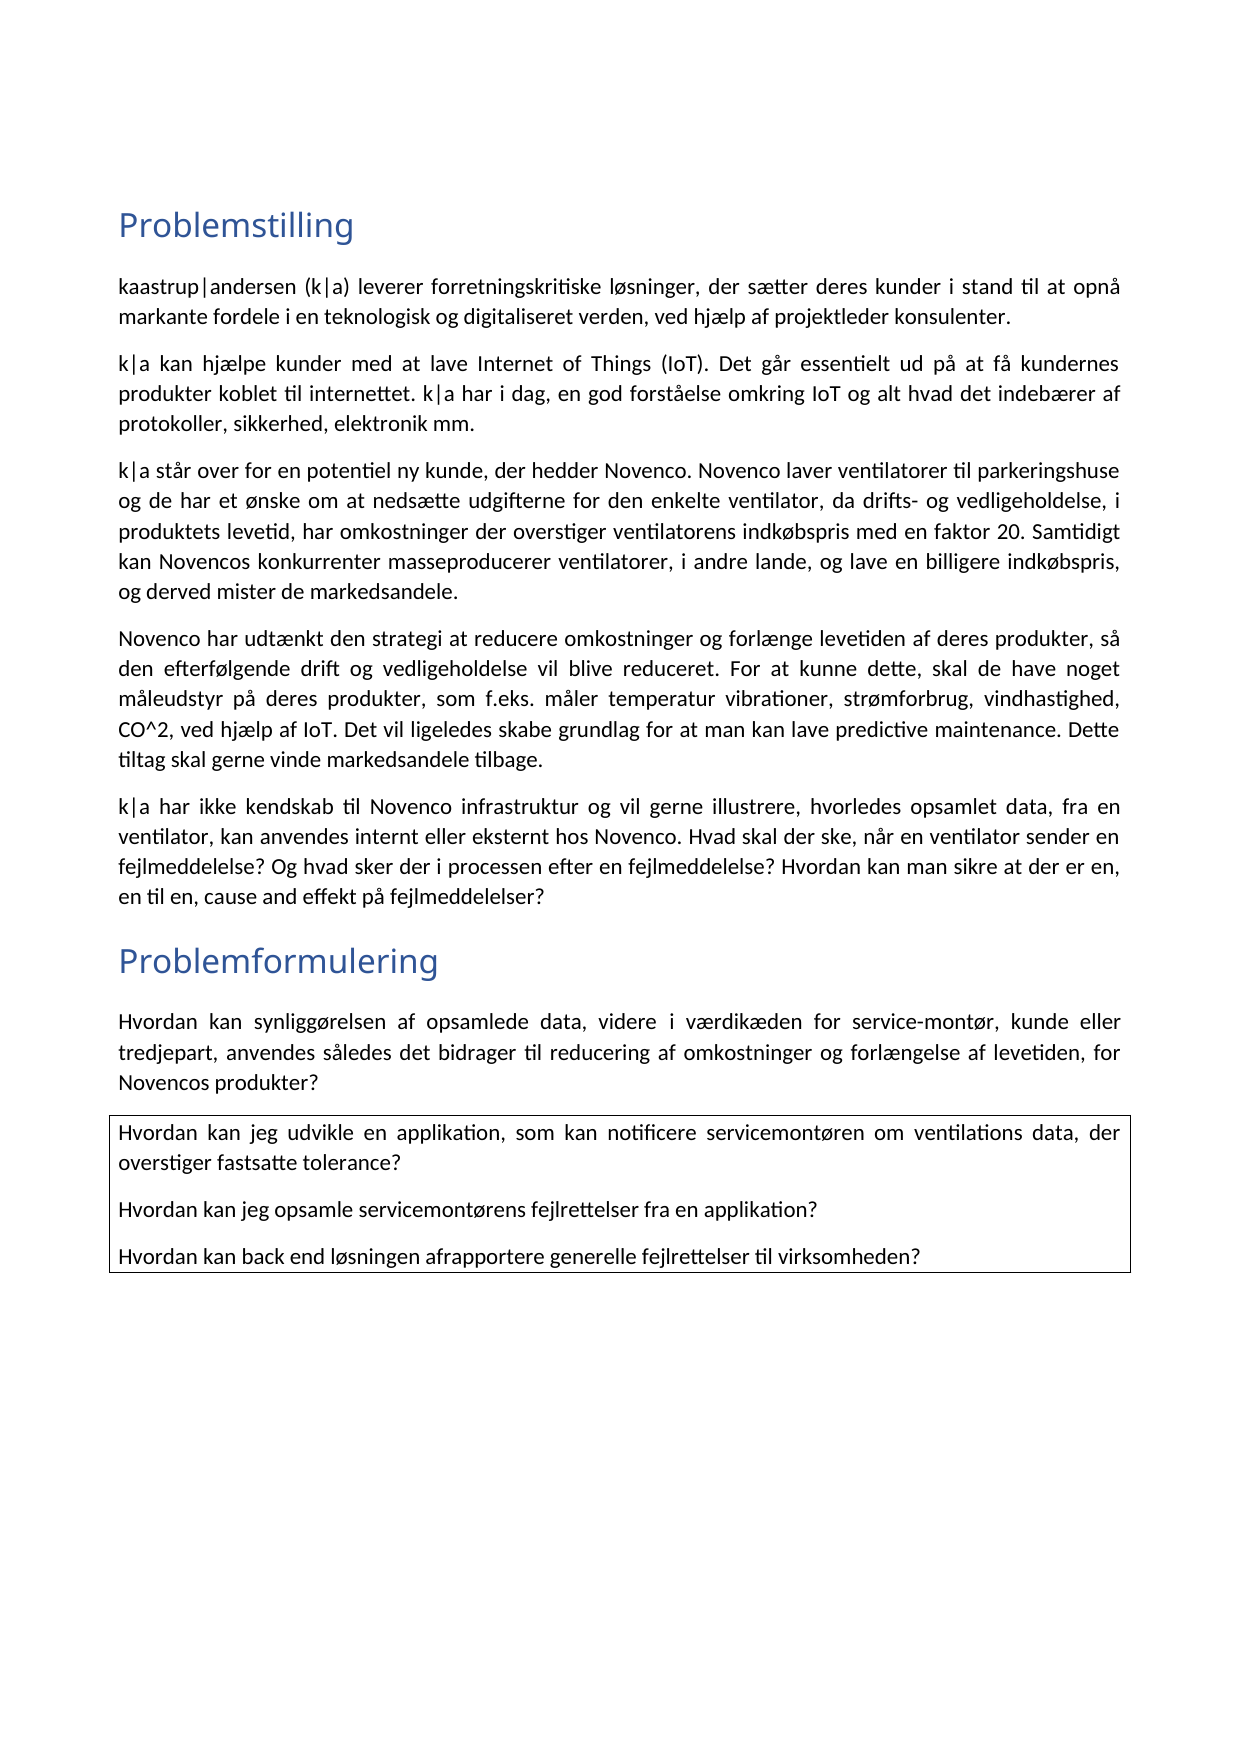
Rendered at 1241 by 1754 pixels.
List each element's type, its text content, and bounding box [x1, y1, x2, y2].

text Hvordan kan jeg udvikle en applikation, som kan notificere servicemontøren om ventilations data, der overstiger fastsatte tolerance? [110, 1116, 1130, 1176]
text Hvordan kan synliggørelsen af opsamlede data, videre i værdikæden for service-montør, kunde eller tredjepart, anvendes således det bidrager til reducering af omkostninger og forlængelse af levetiden, for Novencos produkter? [118, 1007, 1122, 1096]
text k|a kan hjælpe kunder med at lave Internet of Things (IoT). Det går essentielt ud på at få kundernes produkter koblet til internettet. k|a har i dag, en god forståelse omkring IoT og alt hvad det indebærer af protokoller, sikkerhed, elektronik mm. [118, 349, 1122, 437]
text kaastrup|andersen (k|a) leverer forretningskritiske løsninger, der sætter deres kunder i stand til at opnå markante fordele i en teknologisk og digitaliseret verden, ved hjælp af projektleder konsulenter. [118, 272, 1122, 330]
text Novenco har udtænkt den strategi at reducere omkostninger og forlænge levetiden af deres produkter, så den efterfølgende drift og vedligeholdelse vil blive reduceret. For at kunne dette, skal de have noget måleudstyr på deres produkter, som f.eks. måler temperatur vibrationer, strømforbrug, vindhastighed, CO^2, ved hjælp af IoT. Det vil ligeledes skabe grundlag for at man kan lave predictive maintenance. Dette tiltag skal gerne vinde markedsandele tilbage. [118, 624, 1122, 773]
subtitle Problemformulering [118, 938, 1122, 983]
text Hvordan kan jeg opsamle servicemontørens fejlrettelser fra en applikation? [110, 1192, 1130, 1223]
text k|a har ikke kendskab til Novenco infrastruktur og vil gerne illustrere, hvorledes opsamlet data, fra en ventilator, kan anvendes internt eller eksternt hos Novenco. Hvad skal der ske, når en ventilator sender en fejlmeddelelse? Og hvad sker der i processen efter en fejlmeddelelse? Hvordan kan man sikre at der er en, en til en, cause and effekt på fejlmeddelelser? [118, 792, 1122, 910]
text k|a står over for en potentiel ny kunde, der hedder Novenco. Novenco laver ventilatorer til parkeringshuse og de har et ønske om at nedsætte udgifterne for den enkelte ventilator, da drifts- og vedligeholdelse, i produktets levetid, har omkostninger der overstiger ventilatorens indkøbspris med en faktor 20. Samtidigt kan Novencos konkurrenter masseproducerer ventilatorer, i andre lande, og lave en billigere indkøbspris, og derved mister de markedsandele. [118, 456, 1122, 605]
subtitle Problemstilling [118, 202, 1122, 248]
text Hvordan kan back end løsningen afrapportere generelle fejlrettelser til virksomheden? [110, 1239, 1130, 1272]
